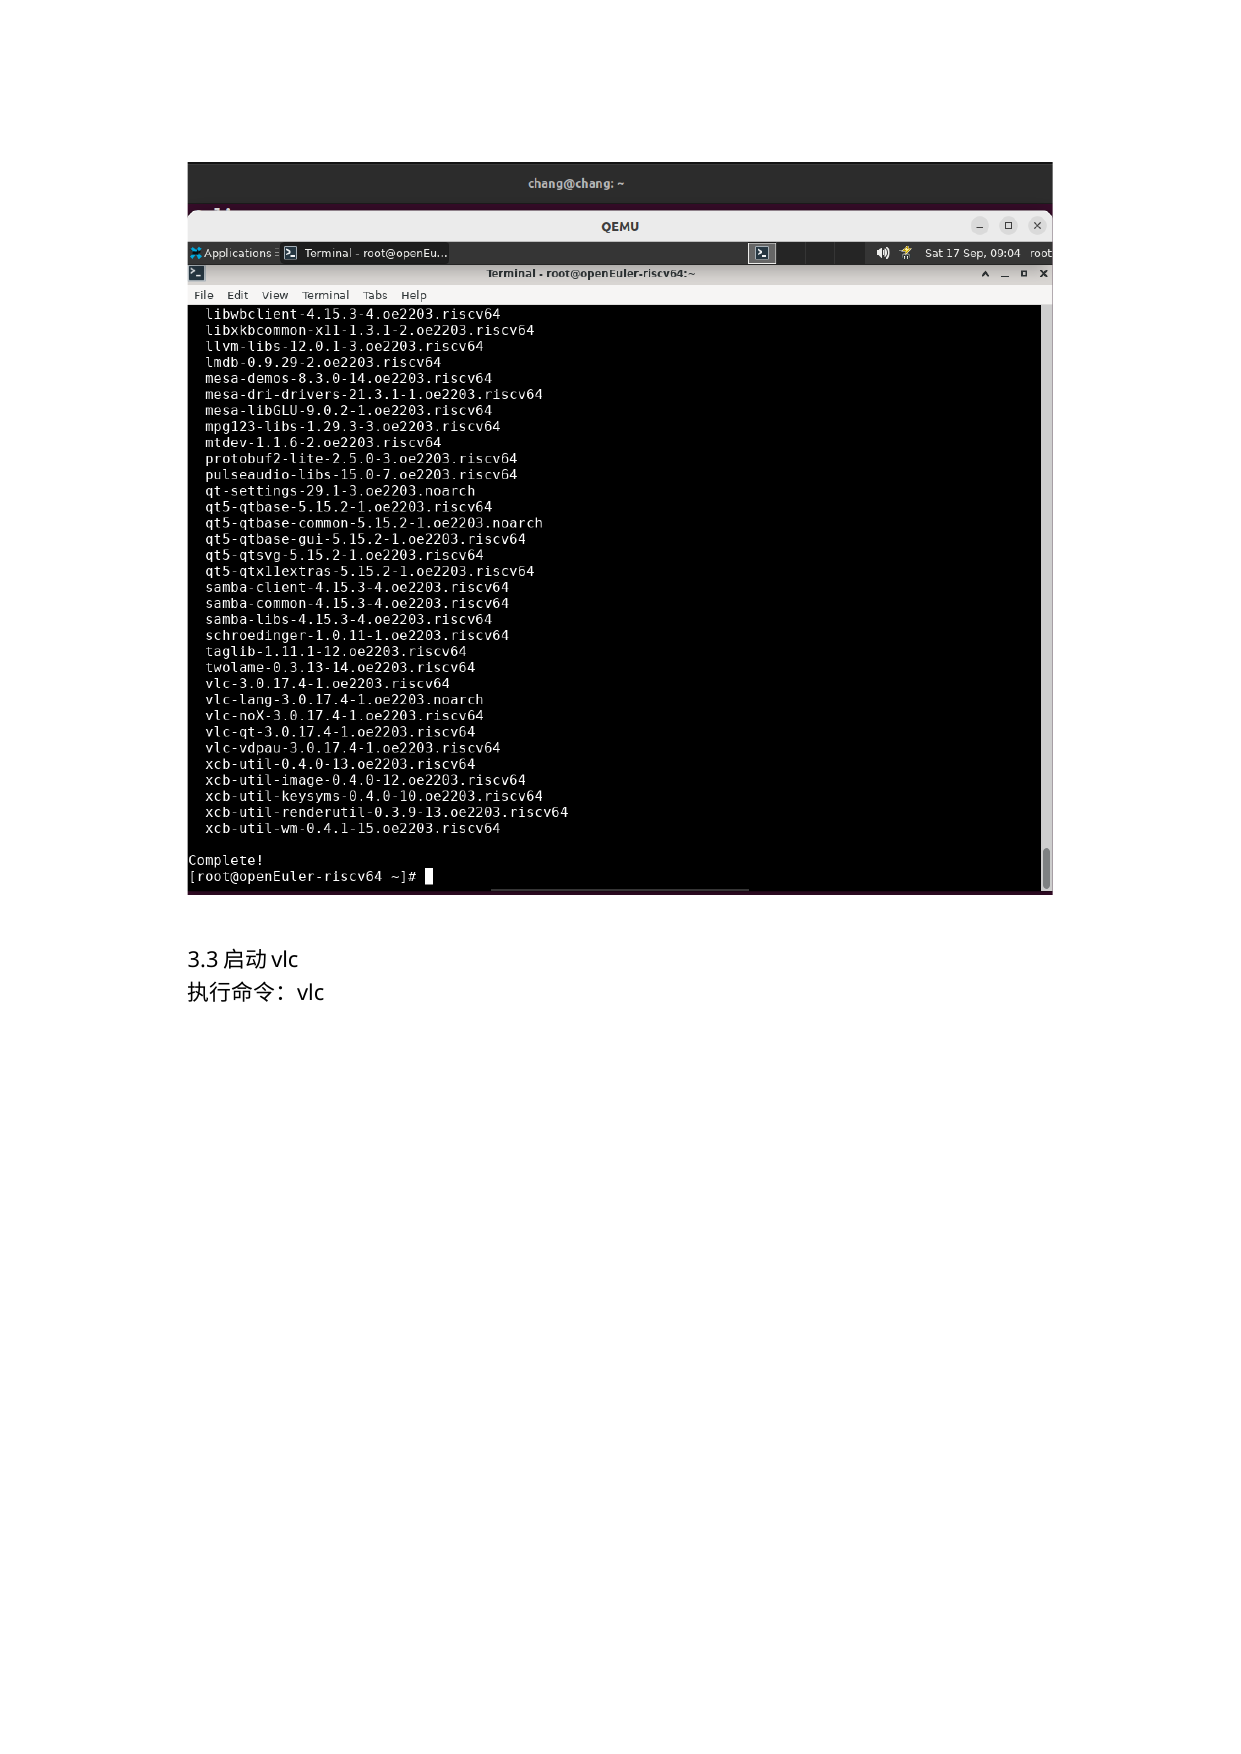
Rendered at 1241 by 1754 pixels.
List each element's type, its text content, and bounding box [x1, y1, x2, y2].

text 3.3启动vlc [187, 942, 1053, 974]
text 执行命令：vlc [187, 974, 1053, 1007]
picture [187, 162, 1053, 895]
